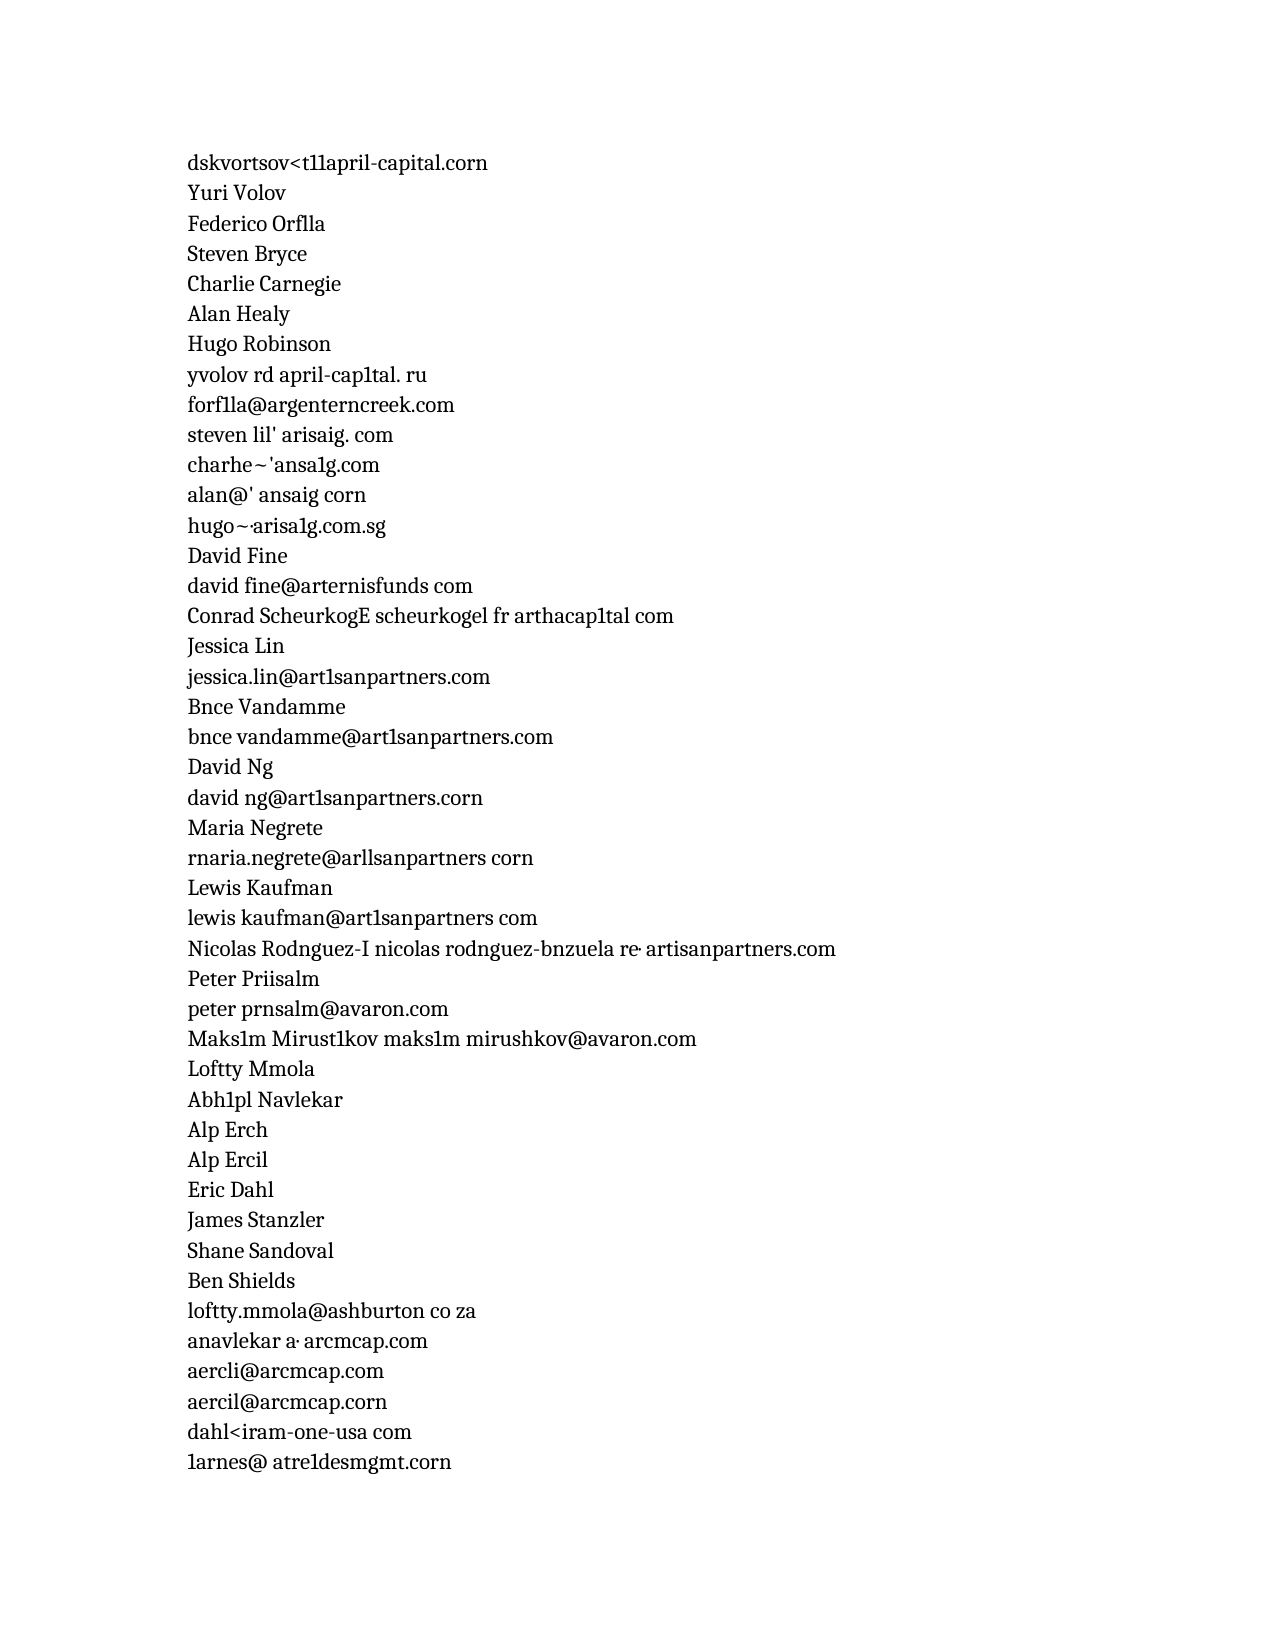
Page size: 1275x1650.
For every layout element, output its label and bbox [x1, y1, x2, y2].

text [187, 150, 1087, 1475]
